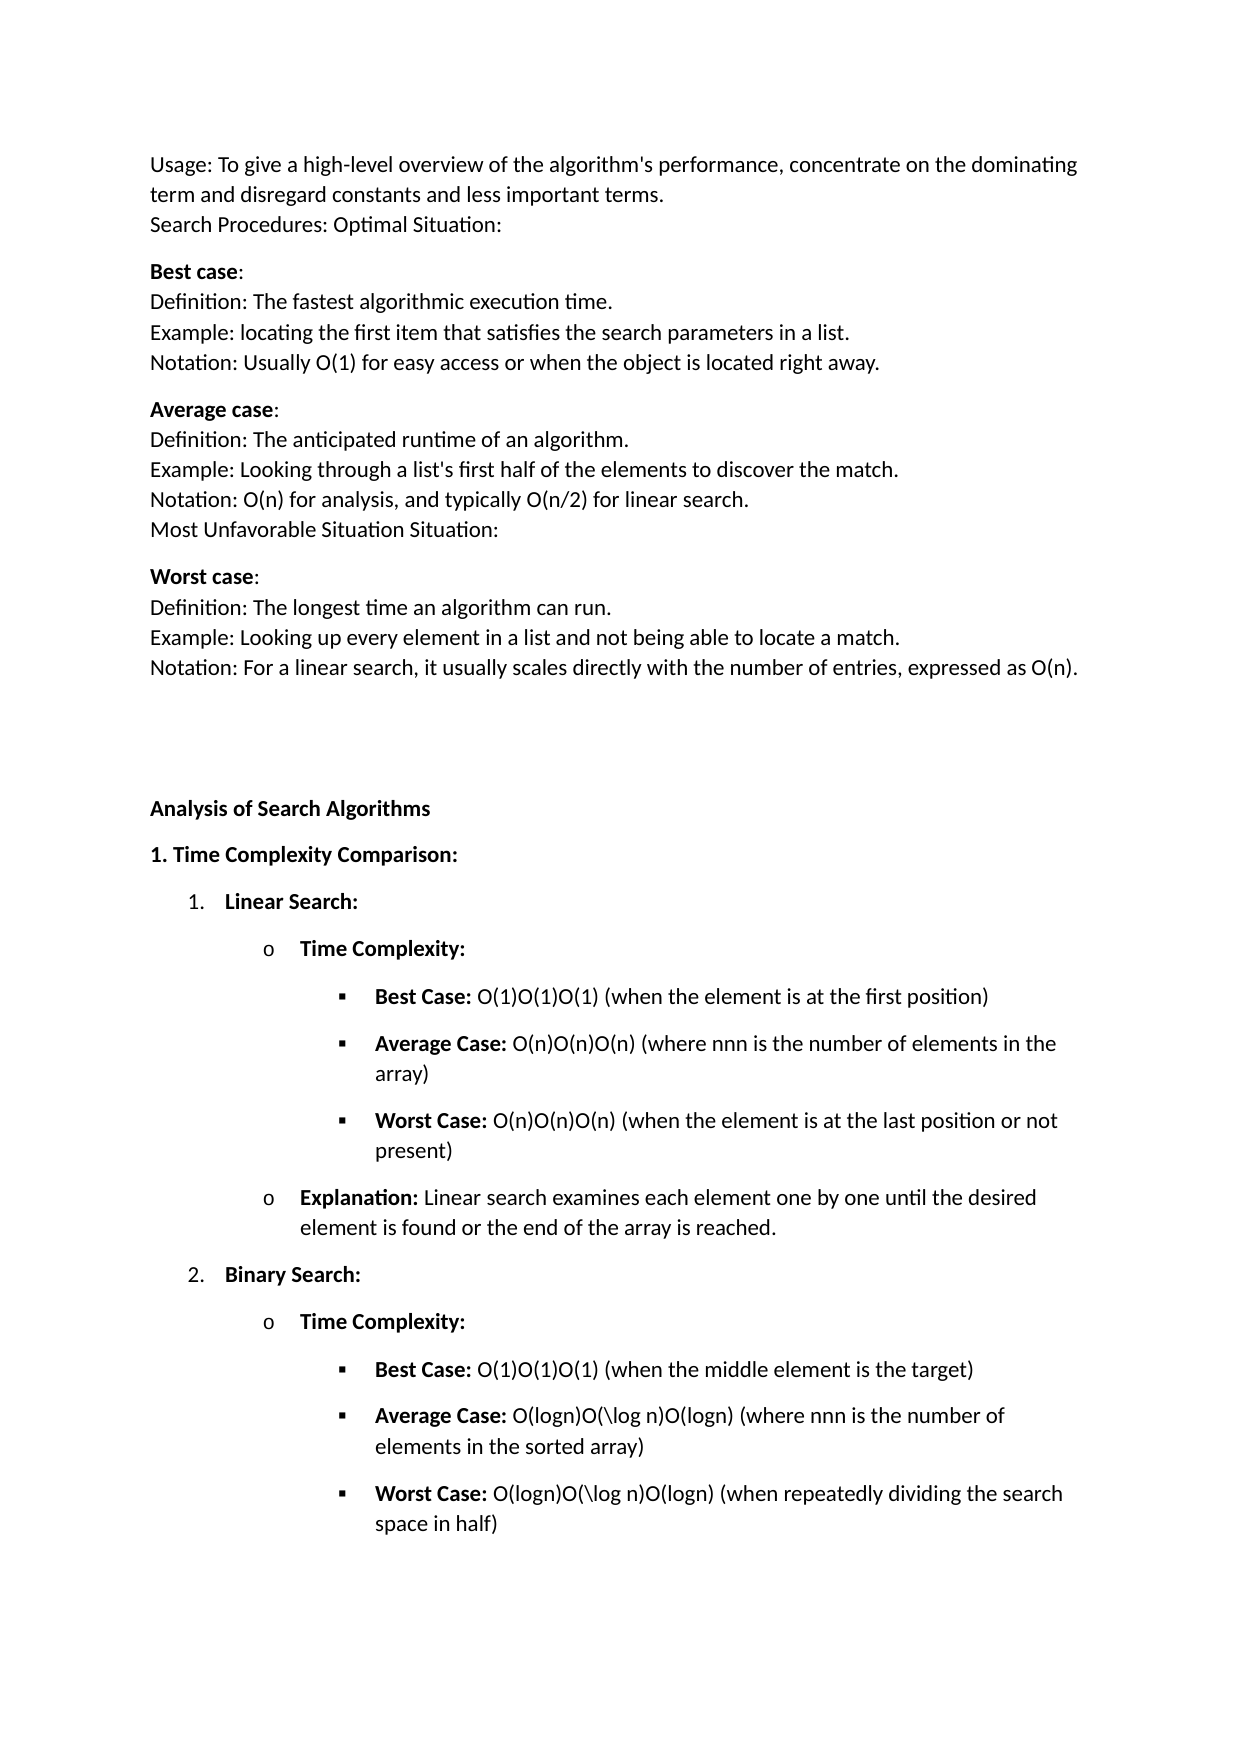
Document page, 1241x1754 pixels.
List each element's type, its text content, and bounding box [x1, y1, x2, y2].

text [150, 150, 1090, 238]
list Worst Case: O(n)O(n)O(n) (when the element is at the last position or not present) [337, 1106, 1090, 1164]
list Average Case: O(logn)O(\log n)O(logn) (where nnn is the number of elements in the sorted array) [337, 1402, 1090, 1460]
text Average case: Definition: The anticipated runtime of an algorithm. Example: Looking through a list's first half of the elements to discover the match. Notation: O(n) for analysis, and typically O(n/2) for linear search. Most Unfavorable Situation Situation: [150, 395, 1090, 544]
list Linear Search: [187, 887, 1090, 916]
list Binary Search: [187, 1260, 1090, 1288]
list Time Complexity: [262, 934, 1090, 963]
list Worst Case: O(logn)O(\log n)O(logn) (when repeatedly dividing the search space in half) [337, 1479, 1090, 1537]
text Best case: Definition: The fastest algorithmic execution time. Example: locating the first item that satisfies the search parameters in a list. Notation: Usually O(1) for easy access or when the object is located right away. [150, 257, 1090, 376]
list Average Case: O(n)O(n)O(n) (where nnn is the number of elements in the array) [337, 1029, 1090, 1087]
list Time Complexity: [262, 1307, 1090, 1336]
text 1. Time Complexity Comparison: [150, 841, 1090, 869]
list Explanation: Linear search examines each element one by one until the desired element is found or the end of the array is reached. [262, 1183, 1090, 1242]
list Best Case: O(1)O(1)O(1) (when the element is at the first position) [337, 982, 1090, 1010]
list Best Case: O(1)O(1)O(1) (when the middle element is the target) [337, 1355, 1090, 1383]
text Worst case: Definition: The longest time an algorithm can run. Example: Looking up every element in a list and not being able to locate a match. Notation: For a linear search, it usually scales directly with the number of entries, expressed as O(n). [150, 562, 1090, 681]
text Analysis of Search Algorithms [150, 794, 1090, 822]
